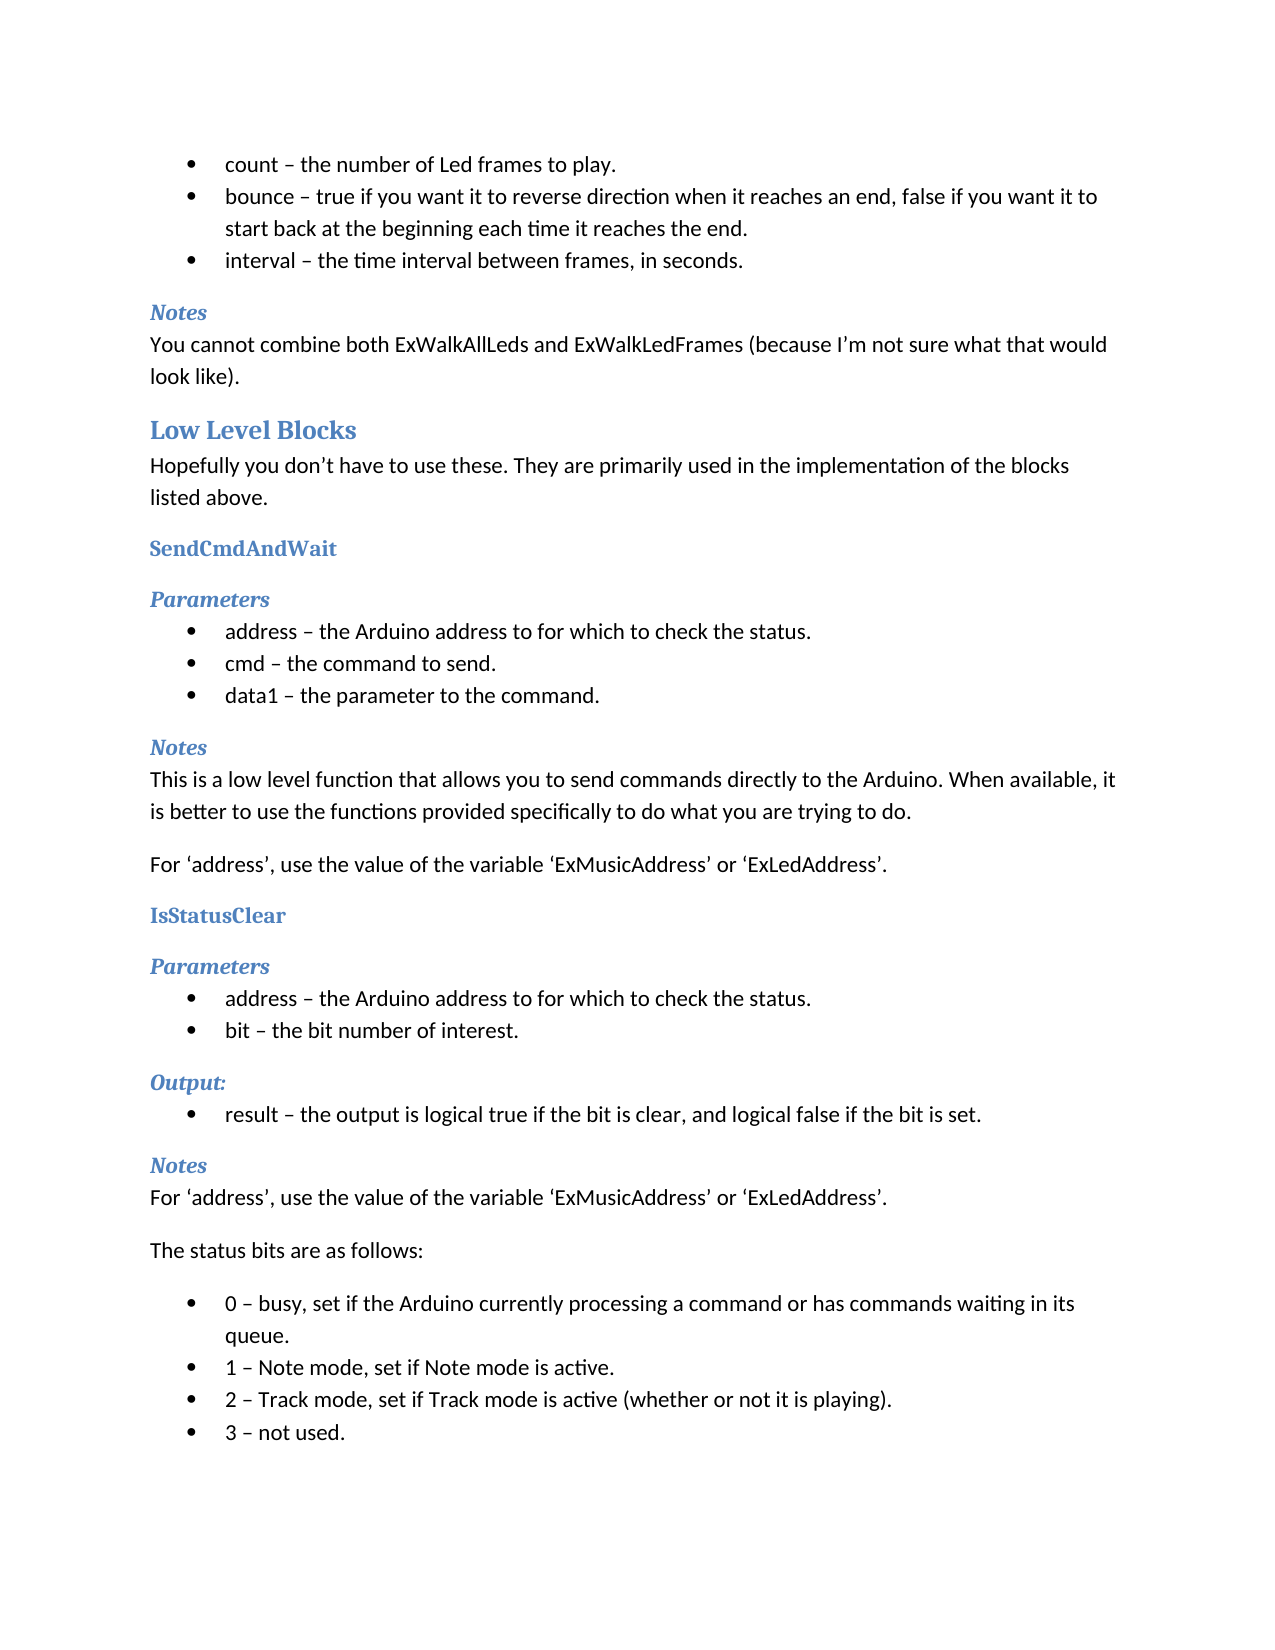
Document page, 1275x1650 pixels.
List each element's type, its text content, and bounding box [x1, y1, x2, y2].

text The status bits are as follows: [150, 1236, 1125, 1264]
subtitle Notes [150, 1153, 1125, 1179]
list interval – the time interval between frames, in seconds. [187, 247, 1125, 274]
subtitle Parameters [150, 587, 1125, 613]
text This is a low level function that allows you to send commands directly to the Arduino. When available, it is better to use the functions provided specifically to do what you are trying to do. [150, 765, 1125, 825]
text Hopefully you don’t have to use these. They are primarily used in the implementation of the blocks listed above. [150, 451, 1125, 511]
subtitle Output: [150, 1069, 1125, 1096]
subtitle Notes [150, 734, 1125, 761]
list cmd – the command to send. [187, 649, 1125, 677]
list 0 – busy, set if the Arduino currently processing a command or has commands waiting in its queue. [187, 1289, 1125, 1349]
list 1 – Note mode, set if Note mode is active. [187, 1353, 1125, 1381]
subtitle IsStatusClear [150, 903, 1125, 929]
list result – the output is logical true if the bit is clear, and logical false if the bit is set. [187, 1100, 1125, 1128]
list 3 – not used. [187, 1418, 1125, 1446]
list bit – the bit number of interest. [187, 1016, 1125, 1044]
text For ‘address’, use the value of the variable ‘ExMusicAddress’ or ‘ExLedAddress’. [150, 850, 1125, 878]
text For ‘address’, use the value of the variable ‘ExMusicAddress’ or ‘ExLedAddress’. [150, 1183, 1125, 1211]
subtitle Notes [150, 299, 1125, 326]
list count – the number of Led frames to play. [187, 150, 1125, 178]
list address – the Arduino address to for which to check the status. [187, 984, 1125, 1012]
list address – the Arduino address to for which to check the status. [187, 617, 1125, 645]
subtitle Parameters [150, 954, 1125, 980]
list data1 – the parameter to the command. [187, 682, 1125, 709]
subtitle SendCmdAndWait [150, 536, 1125, 562]
list 2 – Track mode, set if Track mode is active (whether or not it is playing). [187, 1386, 1125, 1413]
list bounce – true if you want it to reverse direction when it reaches an end, false if you want it to start back at the beginning each time it reaches the end. [187, 182, 1125, 242]
subtitle Low Level Blocks [150, 415, 1125, 446]
text You cannot combine both ExWalkAllLeds and ExWalkLedFrames (because I’m not sure what that would look like). [150, 330, 1125, 390]
